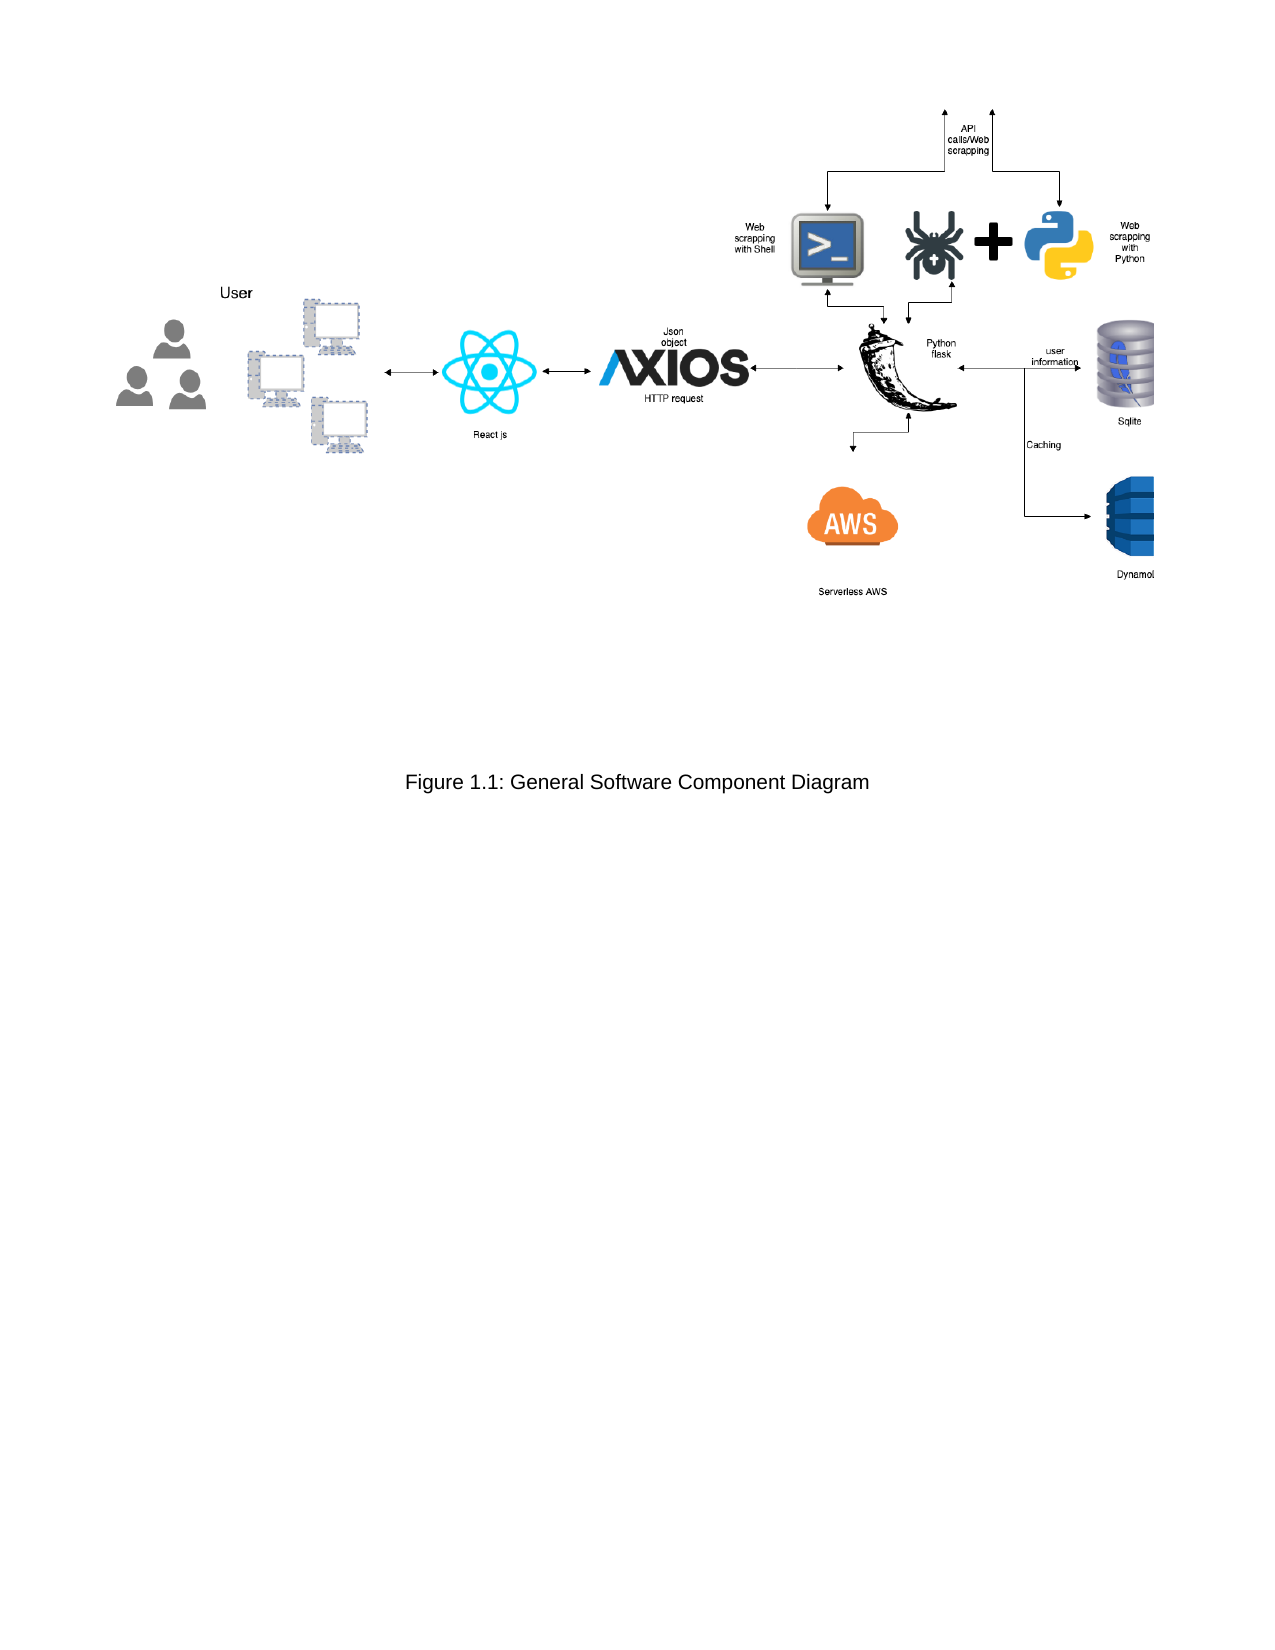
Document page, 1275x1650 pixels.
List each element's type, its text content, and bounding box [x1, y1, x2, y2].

text Figure 1.1: General Software Component Diagram [88, 320, 1186, 794]
picture [115, 107, 1154, 597]
